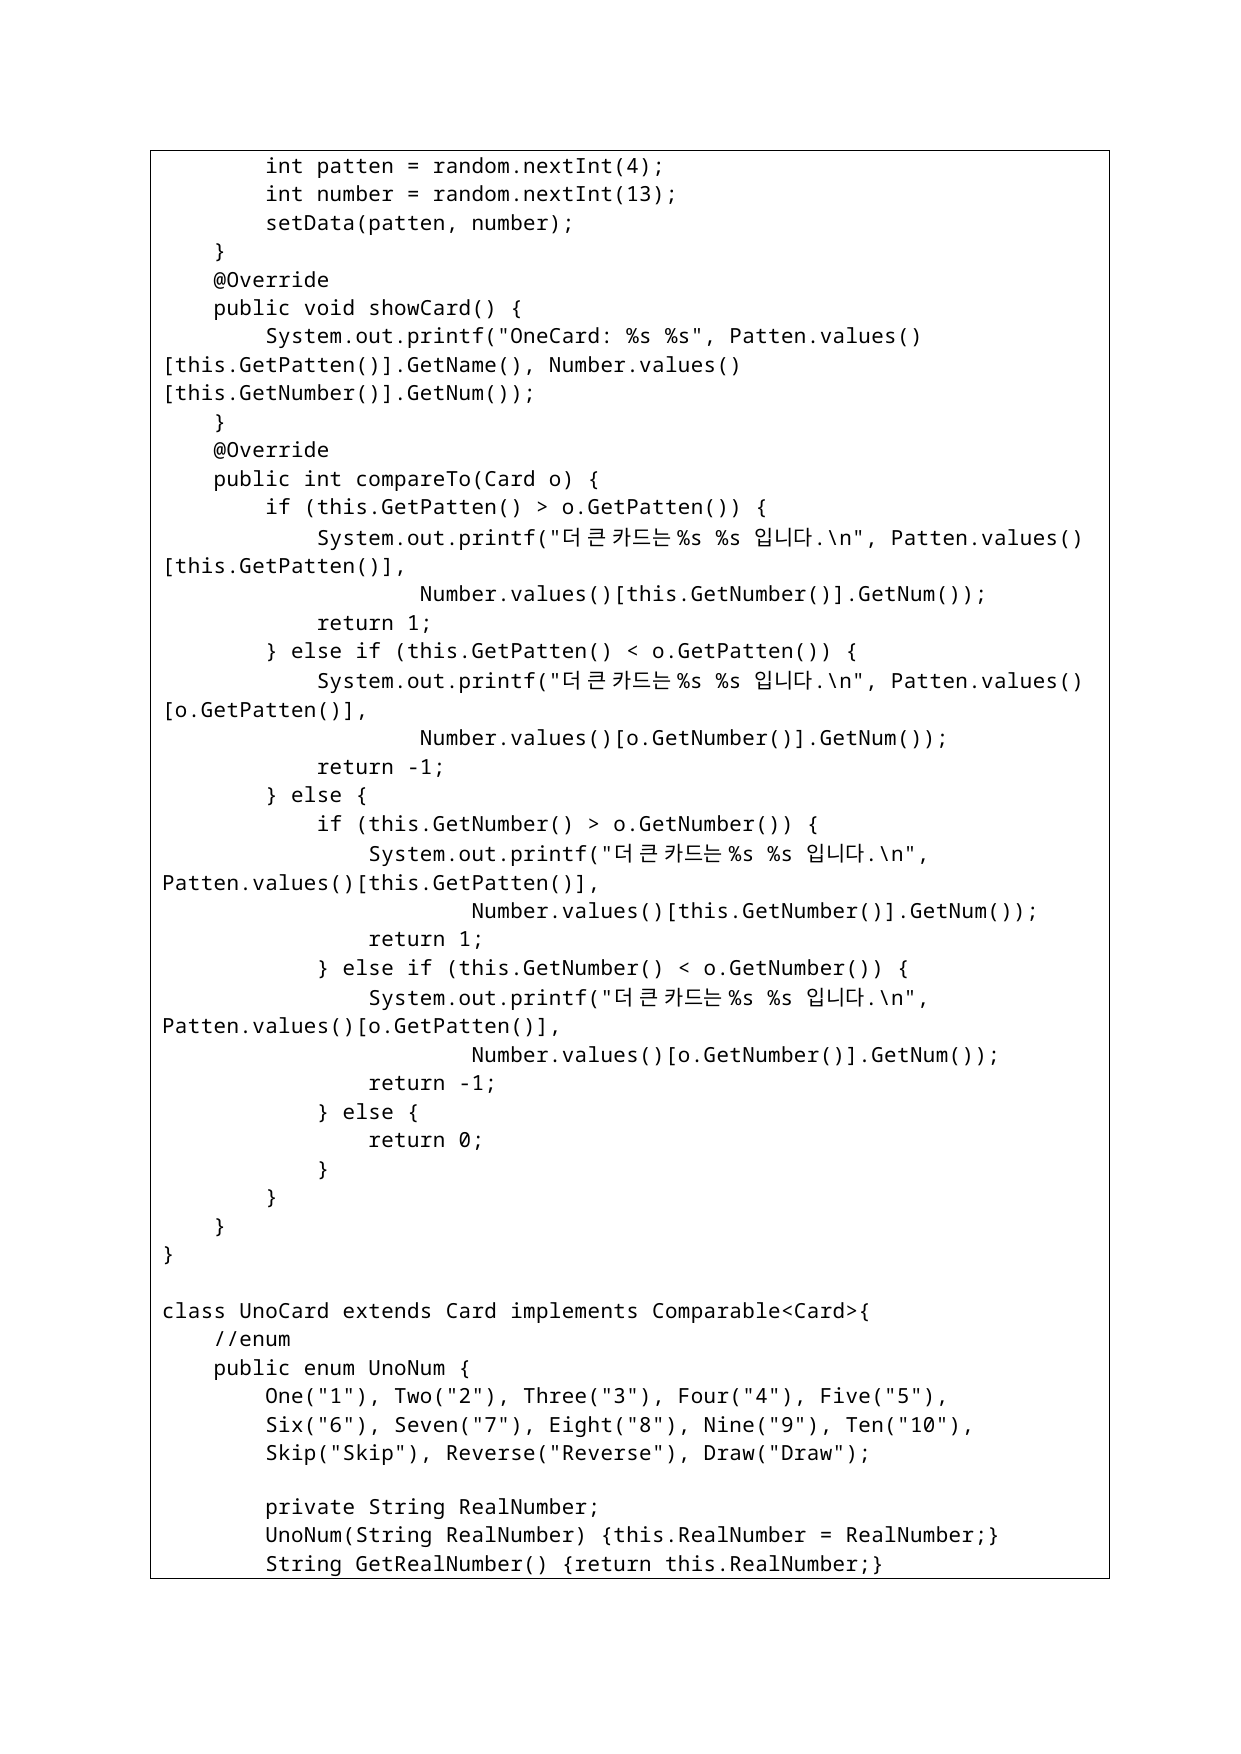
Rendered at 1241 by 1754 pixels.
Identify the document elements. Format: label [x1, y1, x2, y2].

table_header [151, 151, 1109, 1577]
